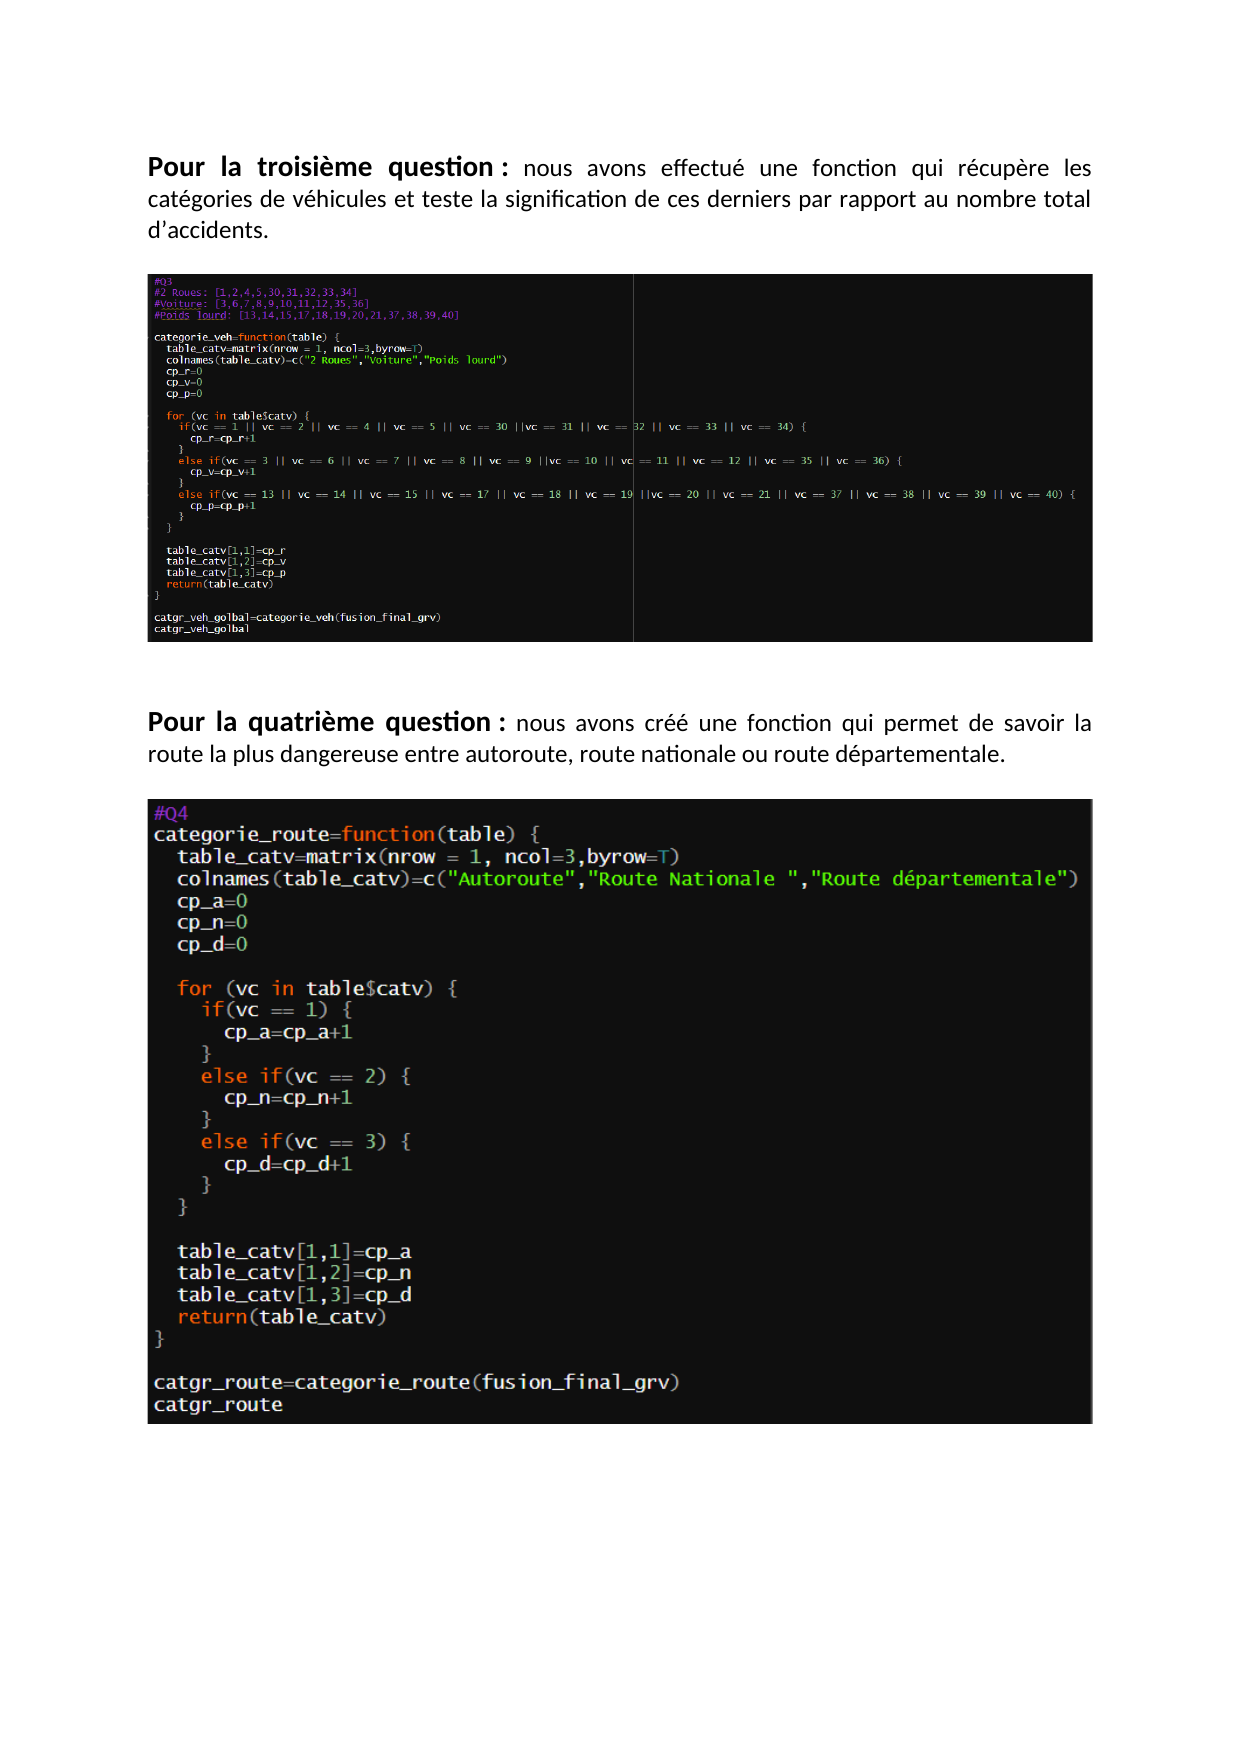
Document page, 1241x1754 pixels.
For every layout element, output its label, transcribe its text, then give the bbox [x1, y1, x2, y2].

picture [147, 274, 1093, 642]
text Pour la troisième question : nous avons effectué une fonction qui récupère les catégories de véhicules et teste la signification de ces derniers par rapport au nombre total d’accidents. [148, 148, 1093, 244]
picture [147, 799, 1093, 1424]
text Pour la quatrième question : nous avons créé une fonction qui permet de savoir la route la plus dangereuse entre autoroute, route nationale ou route départementale. [148, 703, 1093, 769]
